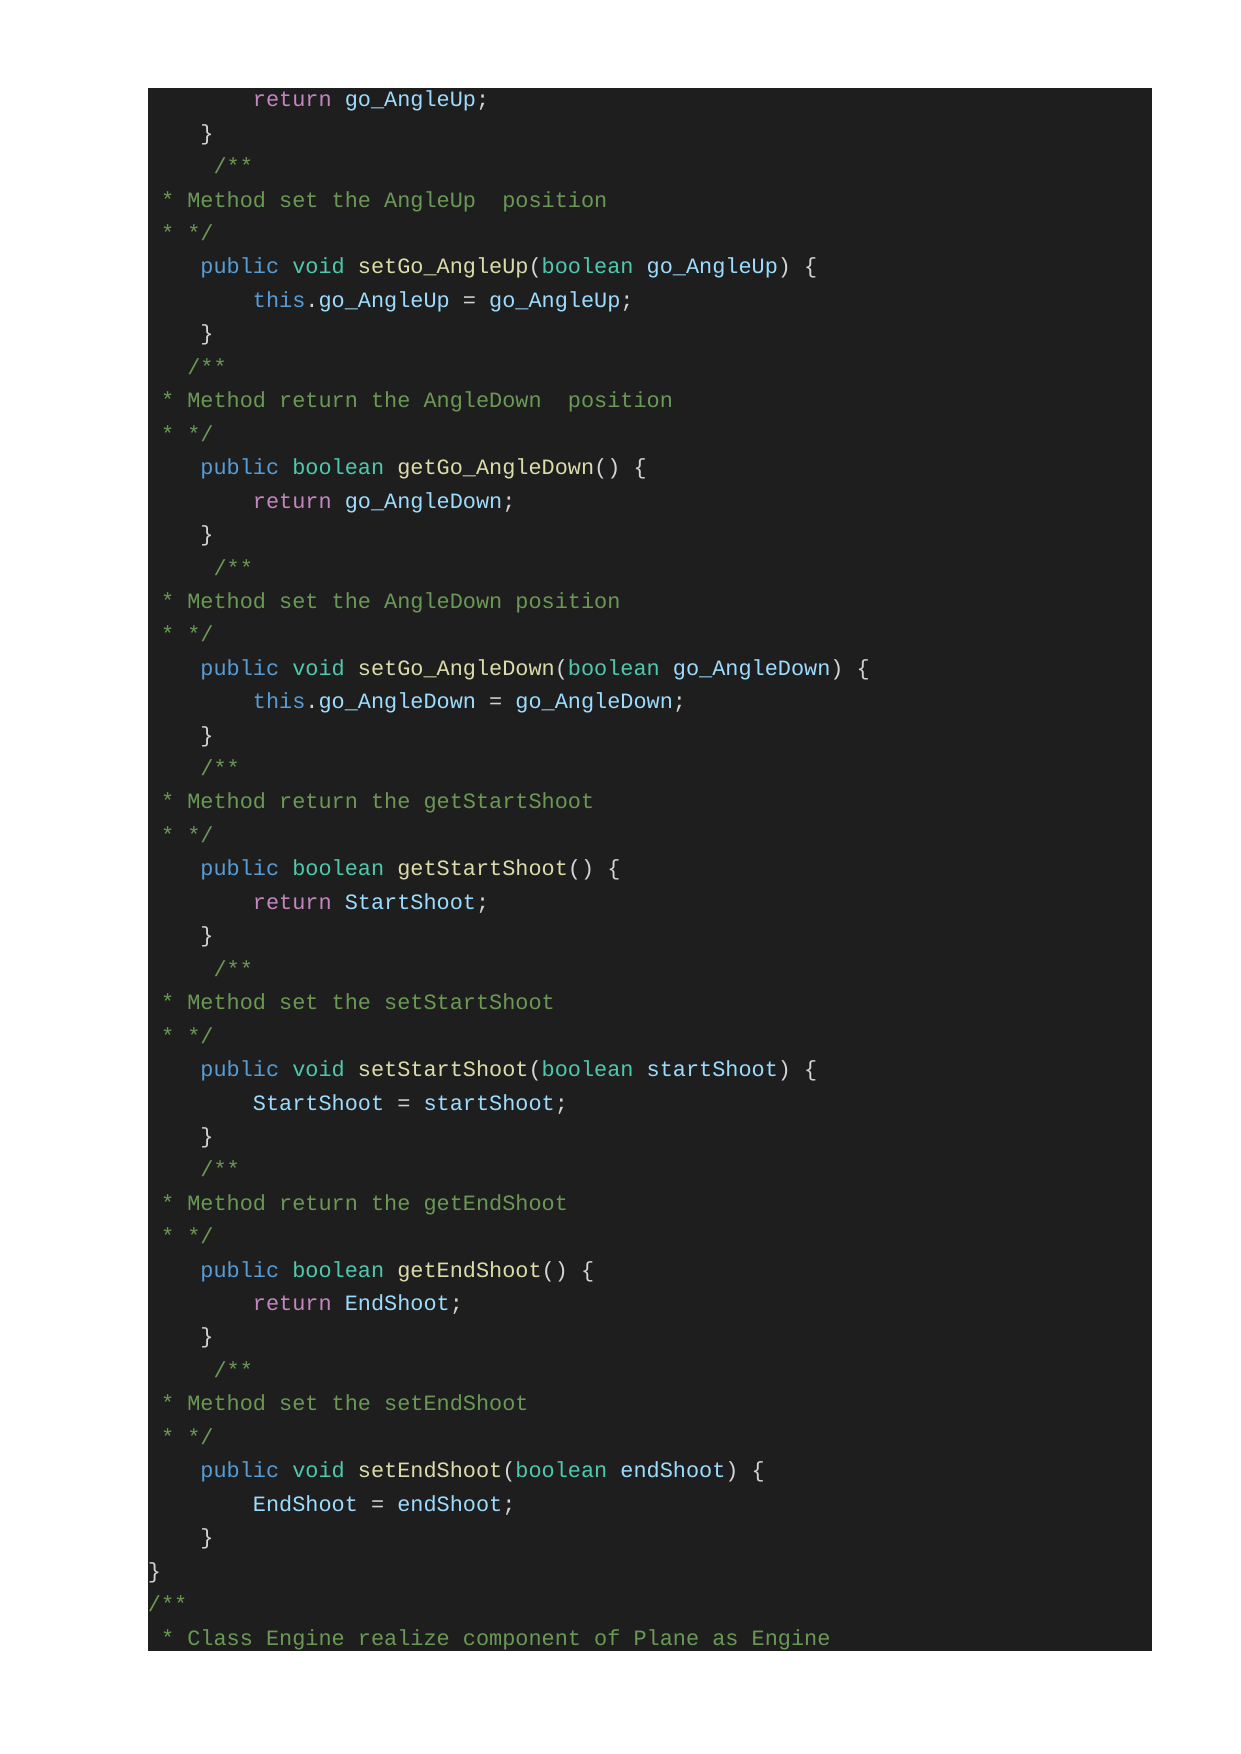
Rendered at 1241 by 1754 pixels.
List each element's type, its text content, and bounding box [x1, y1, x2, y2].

text public void setEndShoot(boolean endShoot) { [148, 1459, 1152, 1484]
text this.go_AngleDown = go_AngleDown; [148, 690, 1152, 715]
text return EndShoot; [148, 1292, 1152, 1317]
text } [148, 1326, 1152, 1351]
text return go_AngleUp; [148, 88, 1152, 113]
text } [148, 1526, 1152, 1551]
text public void setGo_AngleUp(boolean go_AngleUp) { [148, 256, 1152, 281]
text * */ [148, 623, 1152, 648]
text } [148, 323, 1152, 347]
text /** [148, 1359, 1152, 1384]
text /** [148, 1158, 1152, 1183]
text public boolean getStartShoot() { [148, 858, 1152, 882]
text } [148, 122, 1152, 147]
text public boolean getEndShoot() { [148, 1259, 1152, 1284]
text EndShoot = endShoot; [148, 1493, 1152, 1518]
text * */ [148, 1426, 1152, 1451]
text StartShoot = startShoot; [148, 1092, 1152, 1116]
text /** [148, 557, 1152, 581]
text } [148, 1560, 1152, 1584]
text public boolean getGo_AngleDown() { [148, 456, 1152, 481]
text public void setGo_AngleDown(boolean go_AngleDown) { [148, 657, 1152, 682]
text * Method set the AngleUp position [148, 189, 1152, 214]
text return StartShoot; [148, 891, 1152, 916]
text * */ [148, 1225, 1152, 1250]
text * */ [148, 824, 1152, 849]
text /** [148, 155, 1152, 180]
text /** [148, 1593, 1152, 1618]
text * Method set the AngleDown position [148, 590, 1152, 615]
text * Method return the getEndShoot [148, 1192, 1152, 1217]
text * Method return the AngleDown position [148, 389, 1152, 414]
text } [148, 523, 1152, 548]
text * */ [148, 222, 1152, 247]
text * Method set the setEndShoot [148, 1393, 1152, 1417]
text /** [148, 356, 1152, 381]
text * Method return the getStartShoot [148, 791, 1152, 816]
text /** [148, 958, 1152, 983]
text } [148, 1125, 1152, 1150]
text public void setStartShoot(boolean startShoot) { [148, 1058, 1152, 1083]
text * Class Engine realize component of Plane as Engine [148, 1627, 1152, 1651]
text } [148, 724, 1152, 749]
text * Method set the setStartShoot [148, 991, 1152, 1016]
text * */ [148, 1025, 1152, 1049]
text * */ [148, 423, 1152, 448]
text return go_AngleDown; [148, 490, 1152, 514]
text } [148, 924, 1152, 949]
text /** [148, 757, 1152, 782]
text this.go_AngleUp = go_AngleUp; [148, 289, 1152, 314]
